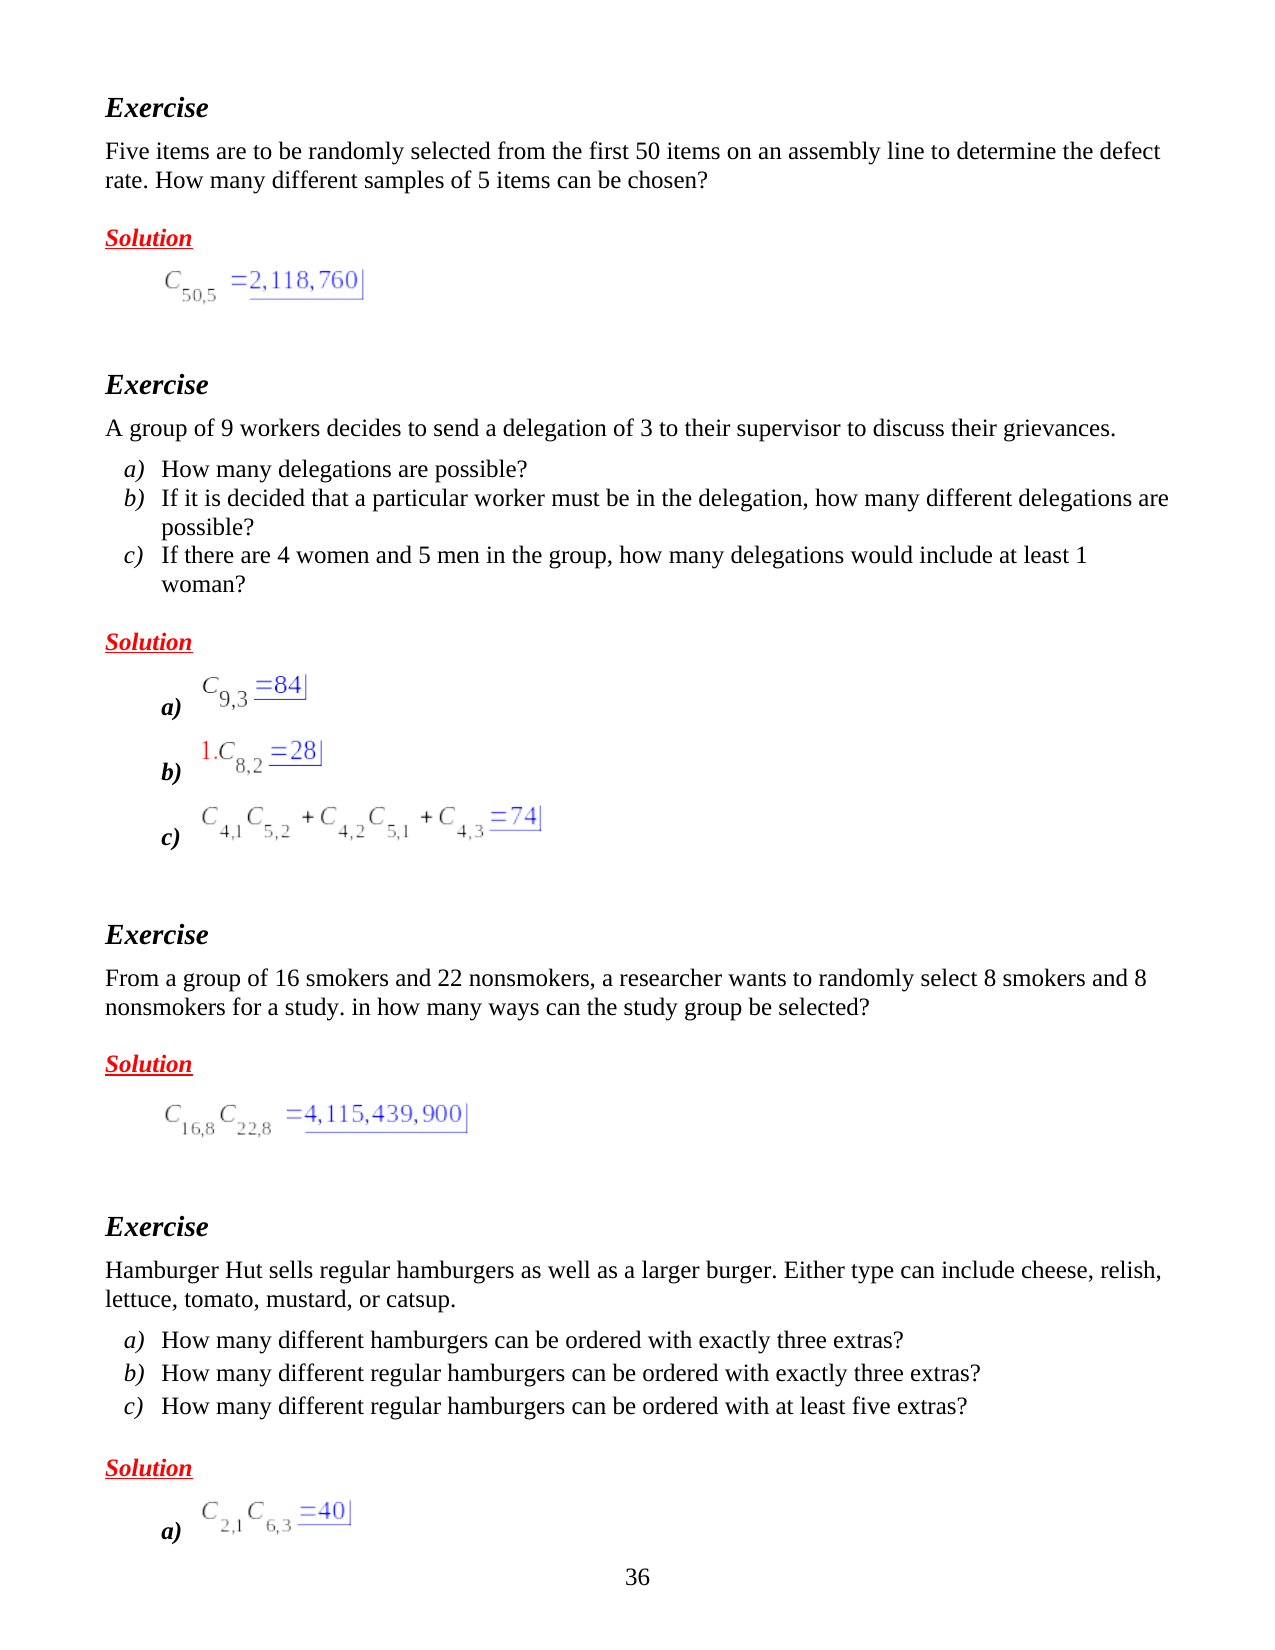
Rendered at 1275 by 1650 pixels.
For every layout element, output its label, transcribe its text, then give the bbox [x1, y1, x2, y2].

list How many different regular hamburgers can be ordered with at least five extras? [124, 1391, 1170, 1420]
text Solution [105, 206, 1170, 251]
list If it is decided that a particular worker must be in the delegation, how many different delegations are possible? [124, 483, 1170, 540]
text From a group of 16 smokers and 22 nonsmokers, a researcher wants to randomly select 8 smokers and 8 nonsmokers for a study. in how many ways can the study group be selected? [105, 963, 1170, 1020]
list If there are 4 women and 5 men in the group, how many delegations would include at least 1 woman? [124, 540, 1170, 598]
text Solution [105, 1033, 1170, 1078]
list How many delegations are possible? [124, 454, 1170, 483]
list How many different hamburgers can be ordered with exactly three extras? [124, 1325, 1170, 1354]
text Five items are to be randomly selected from the first 50 items on an assembly line to determine the defect rate. How many different samples of 5 items can be chosen? [105, 136, 1170, 193]
text Solution [105, 610, 1170, 656]
text Solution [105, 1436, 1170, 1482]
list How many different regular hamburgers can be ordered with exactly three extras? [124, 1358, 1170, 1387]
text Exercise [105, 90, 1170, 123]
text Exercise [105, 367, 1170, 400]
text Exercise [105, 1209, 1170, 1242]
text Exercise [105, 917, 1170, 950]
text Hamburger Hut sells regular hamburgers as well as a larger burger. Either type can include cheese, relish, lettuce, tomato, mustard, or catsup. [105, 1255, 1170, 1312]
text A group of 9 workers decides to send a delegation of 3 to their supervisor to discuss their grievances. [105, 413, 1170, 442]
